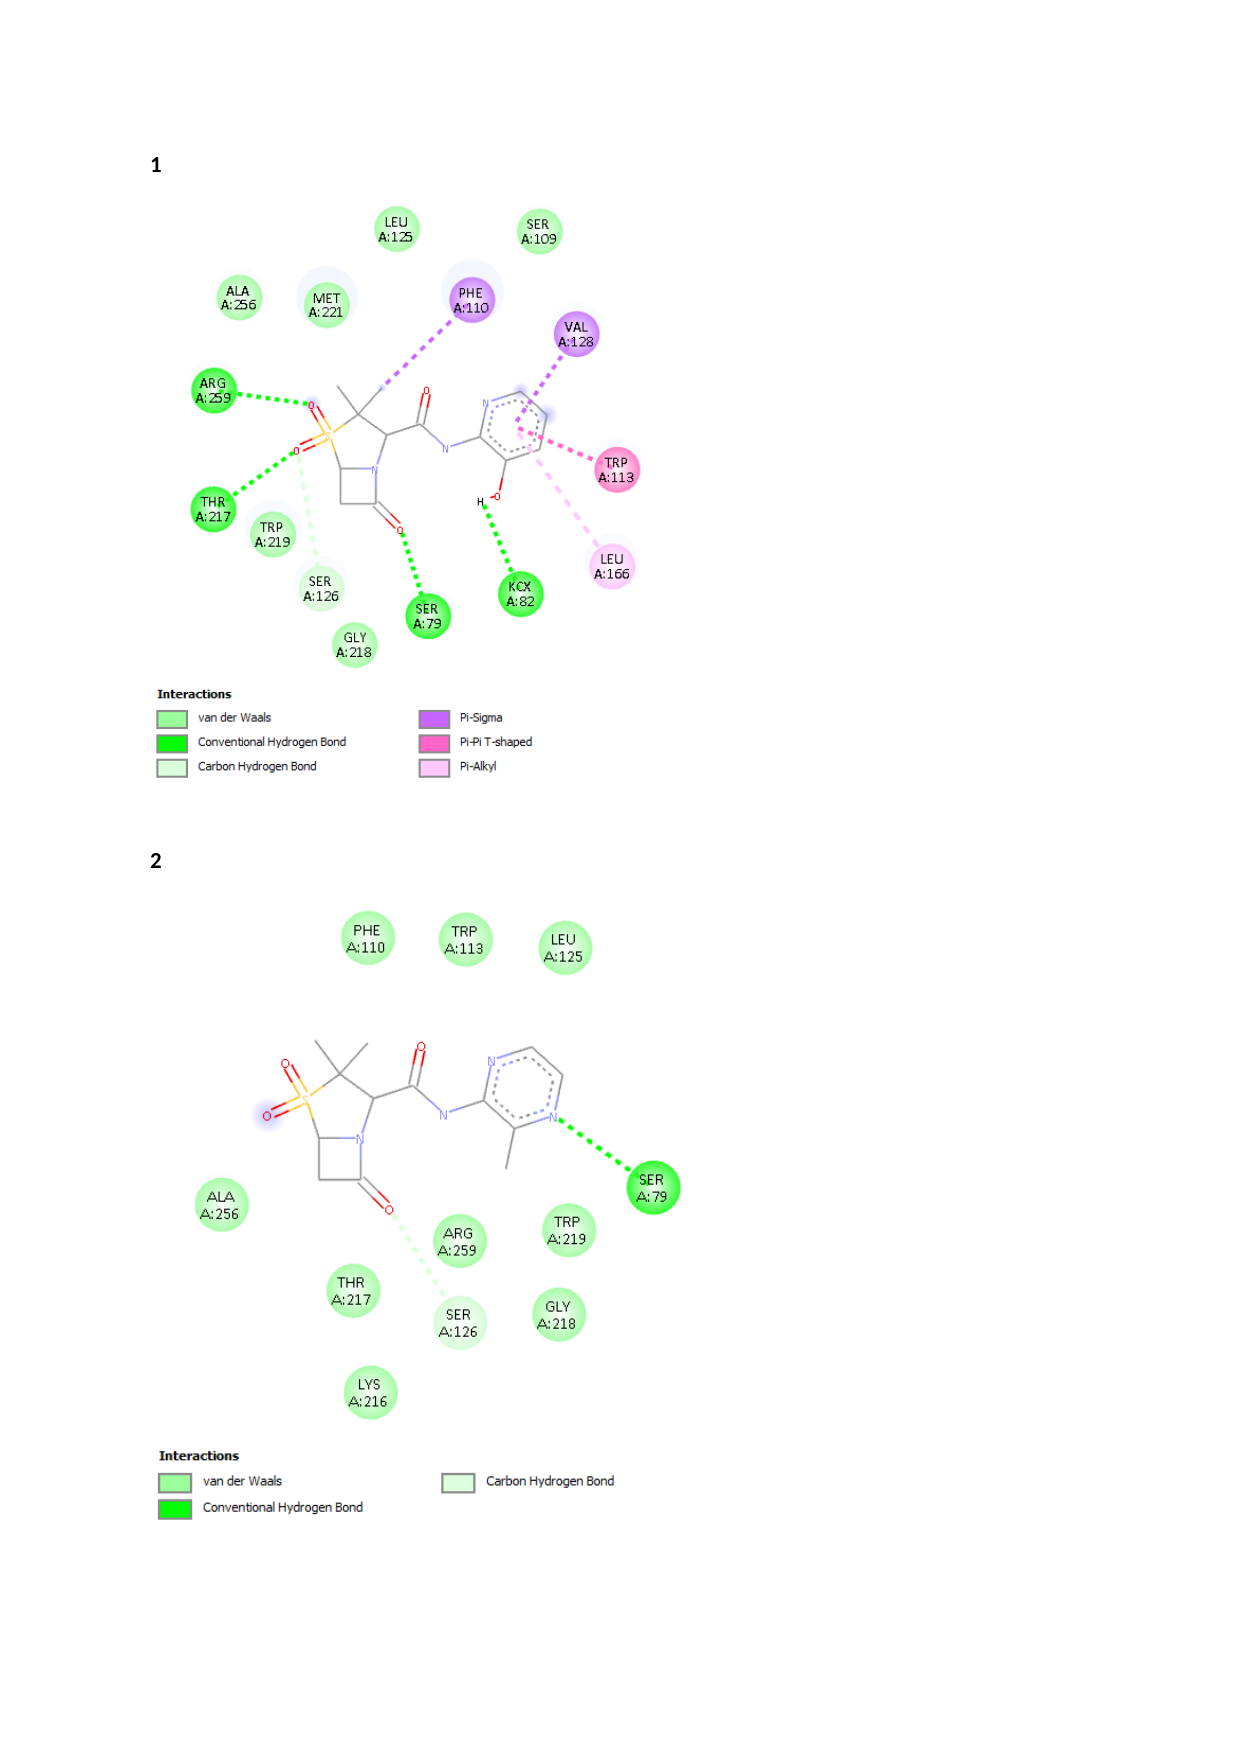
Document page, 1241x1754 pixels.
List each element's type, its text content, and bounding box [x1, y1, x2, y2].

text 2 [150, 846, 1090, 874]
picture [150, 893, 728, 1529]
picture [150, 196, 684, 781]
text 1 [150, 150, 1090, 178]
